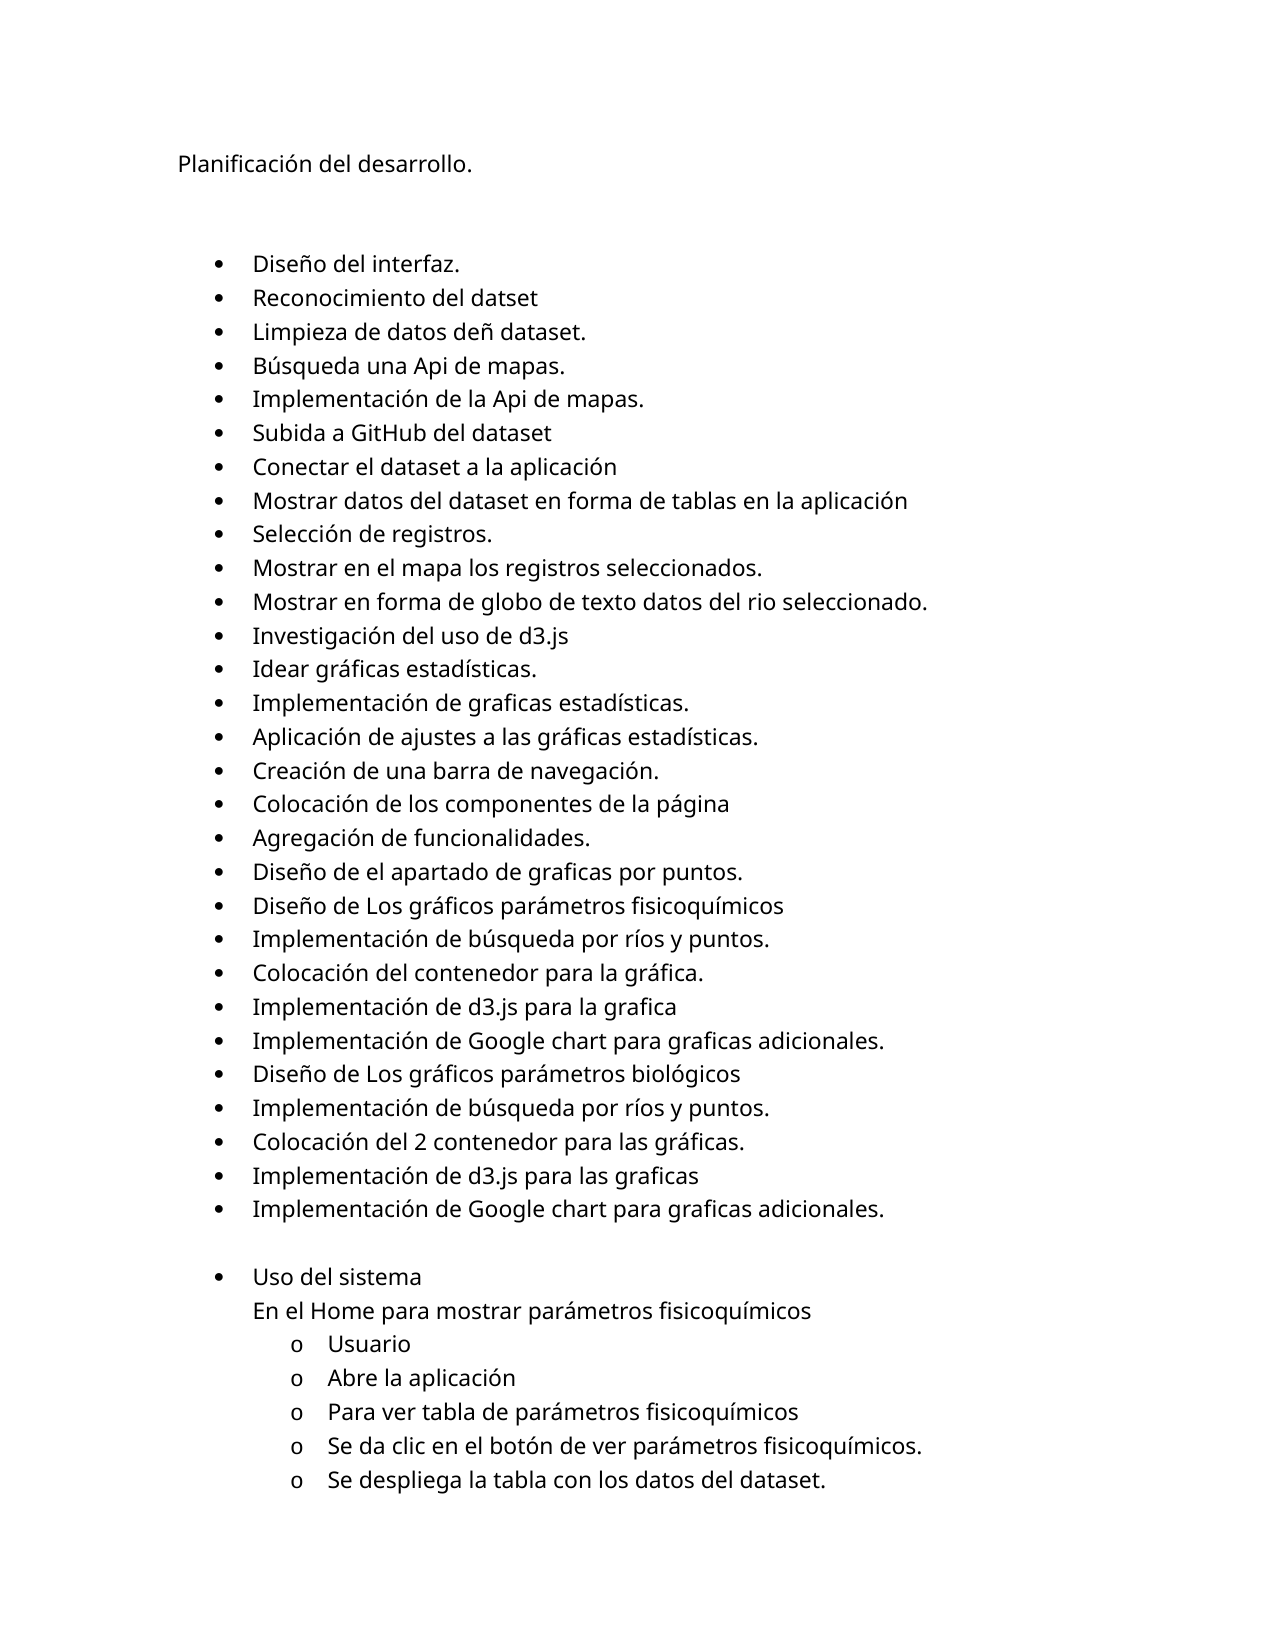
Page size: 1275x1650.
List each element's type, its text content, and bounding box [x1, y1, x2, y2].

list Diseño de Los gráficos parámetros biológicos [215, 1058, 1098, 1090]
list Selección de registros. [215, 518, 1098, 550]
list Para ver tabla de parámetros fisicoquímicos [290, 1396, 1098, 1427]
list Implementación de Google chart para graficas adicionales. [215, 1025, 1098, 1056]
list Diseño de Los gráficos parámetros fisicoquímicos [215, 890, 1098, 921]
list Uso del sistema [215, 1261, 1098, 1292]
list Reconocimiento del datset [215, 282, 1098, 313]
list Mostrar datos del dataset en forma de tablas en la aplicación [215, 485, 1098, 516]
list Diseño del interfaz. [215, 248, 1098, 280]
list Colocación de los componentes de la página [215, 788, 1098, 820]
list Se da clic en el botón de ver parámetros fisicoquímicos. [290, 1430, 1098, 1461]
list Búsqueda una Api de mapas. [215, 350, 1098, 381]
list Colocación del 2 contenedor para las gráficas. [215, 1126, 1098, 1157]
list Conectar el dataset a la aplicación [215, 451, 1098, 482]
list Implementación de Google chart para graficas adicionales. [215, 1193, 1098, 1225]
list En el Home para mostrar parámetros fisicoquímicos [252, 1295, 1098, 1326]
list Abre la aplicación [290, 1362, 1098, 1394]
list Investigación del uso de d3.js [215, 620, 1098, 651]
list Creación de una barra de navegación. [215, 755, 1098, 786]
list Agregación de funcionalidades. [215, 822, 1098, 853]
list Idear gráficas estadísticas. [215, 653, 1098, 685]
list Implementación de búsqueda por ríos y puntos. [215, 923, 1098, 955]
list Se despliega la tabla con los datos del dataset. [290, 1464, 1098, 1495]
text Planificación del desarrollo. [177, 148, 1098, 179]
list Implementación de la Api de mapas. [215, 383, 1098, 415]
list Usuario [290, 1328, 1098, 1360]
list Limpieza de datos deñ dataset. [215, 316, 1098, 347]
list Diseño de el apartado de graficas por puntos. [215, 856, 1098, 887]
list Implementación de graficas estadísticas. [215, 687, 1098, 718]
list Implementación de búsqueda por ríos y puntos. [215, 1092, 1098, 1123]
list Implementación de d3.js para la grafica [215, 991, 1098, 1022]
list Aplicación de ajustes a las gráficas estadísticas. [215, 721, 1098, 752]
list Mostrar en forma de globo de texto datos del rio seleccionado. [215, 586, 1098, 617]
list Subida a GitHub del dataset [215, 417, 1098, 448]
list Implementación de d3.js para las graficas [215, 1160, 1098, 1191]
list Mostrar en el mapa los registros seleccionados. [215, 552, 1098, 583]
list Colocación del contenedor para la gráfica. [215, 957, 1098, 988]
